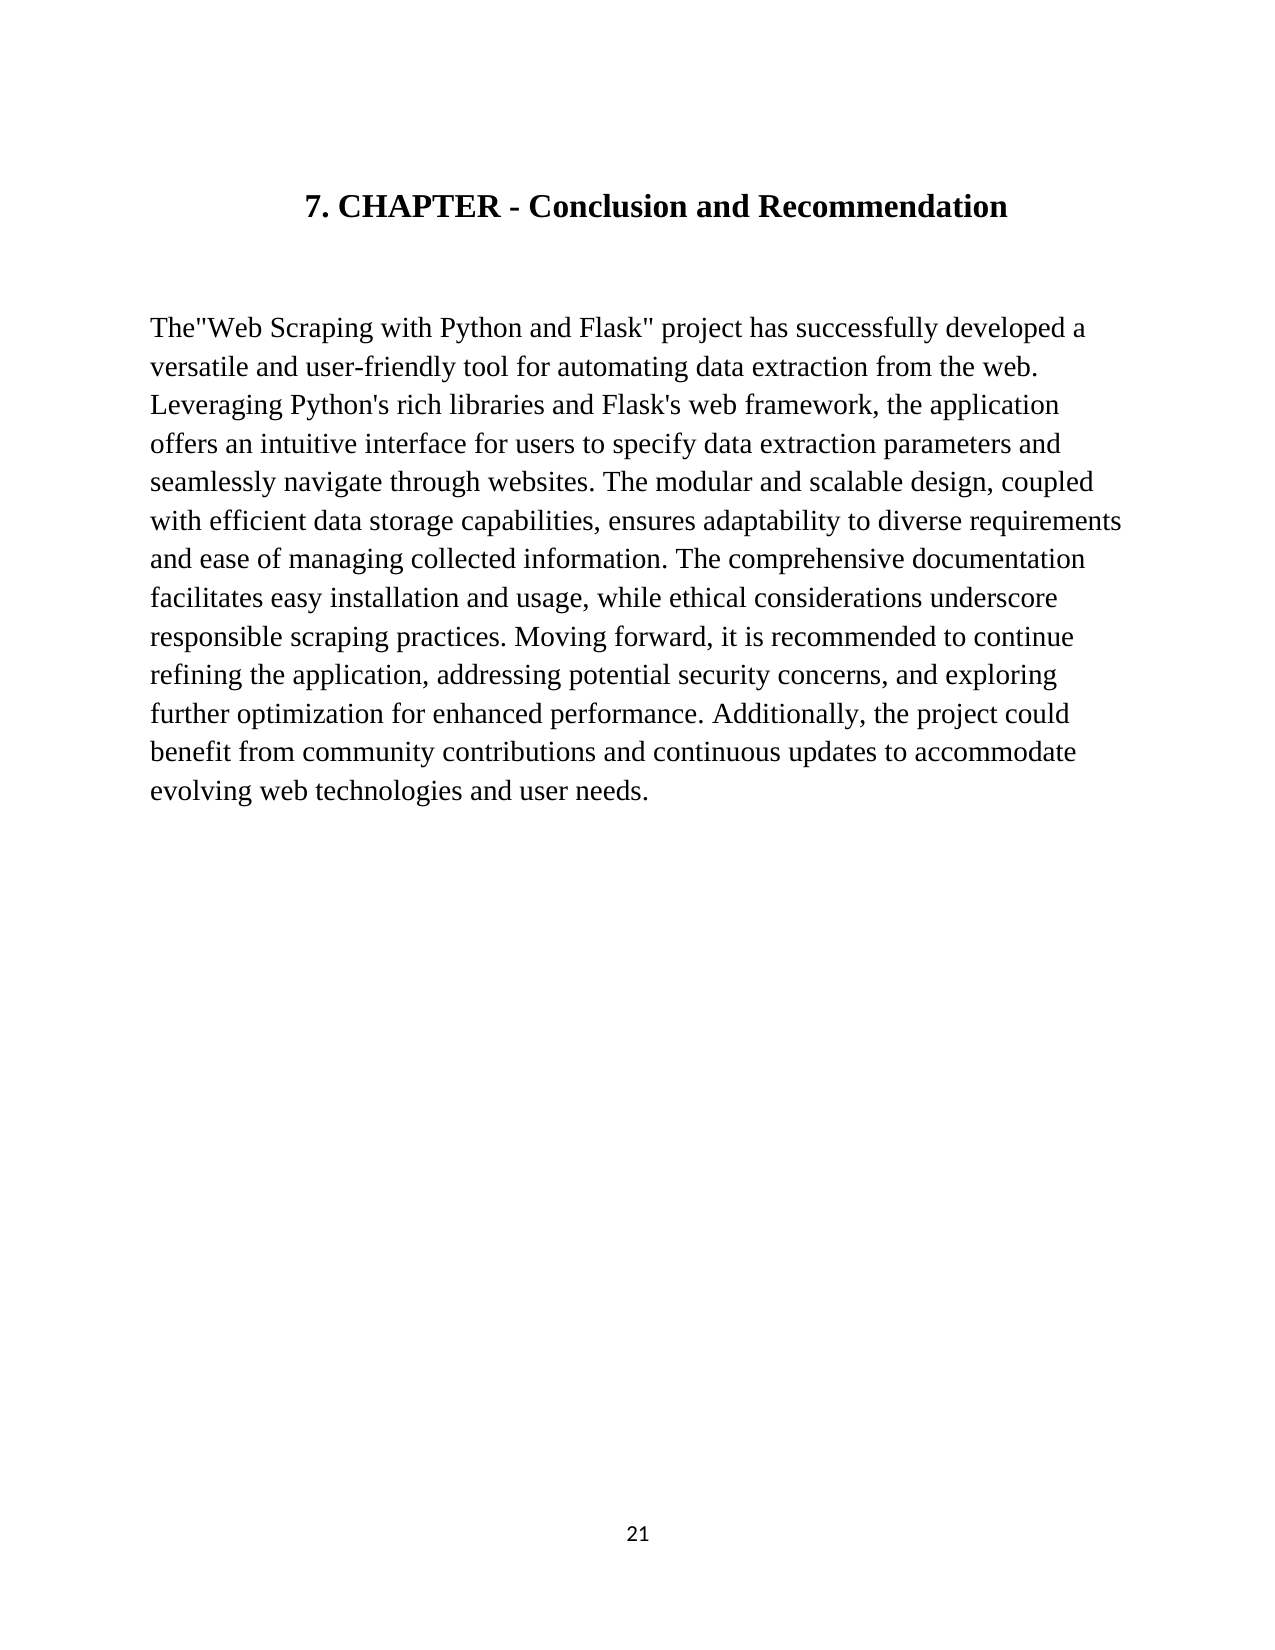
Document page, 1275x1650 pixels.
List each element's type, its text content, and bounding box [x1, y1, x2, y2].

text 7. CHAPTER - Conclusion and Recommendation [187, 186, 1125, 224]
text The"Web Scraping with Python and Flask" project has successfully developed a versatile and user-friendly tool for automating data extraction from the web. Leveraging Python's rich libraries and Flask's web framework, the application offers an intuitive interface for users to specify data extraction parameters and seamlessly navigate through websites. The modular and scalable design, coupled with efficient data storage capabilities, ensures adaptability to diverse requirements and ease of managing collected information. The comprehensive documentation facilitates easy installation and usage, while ethical considerations underscore responsible scraping practices. Moving forward, it is recommended to continue refining the application, addressing potential security concerns, and exploring further optimization for enhanced performance. Additionally, the project could benefit from community contributions and continuous updates to accommodate evolving web technologies and user needs. [150, 310, 1125, 806]
